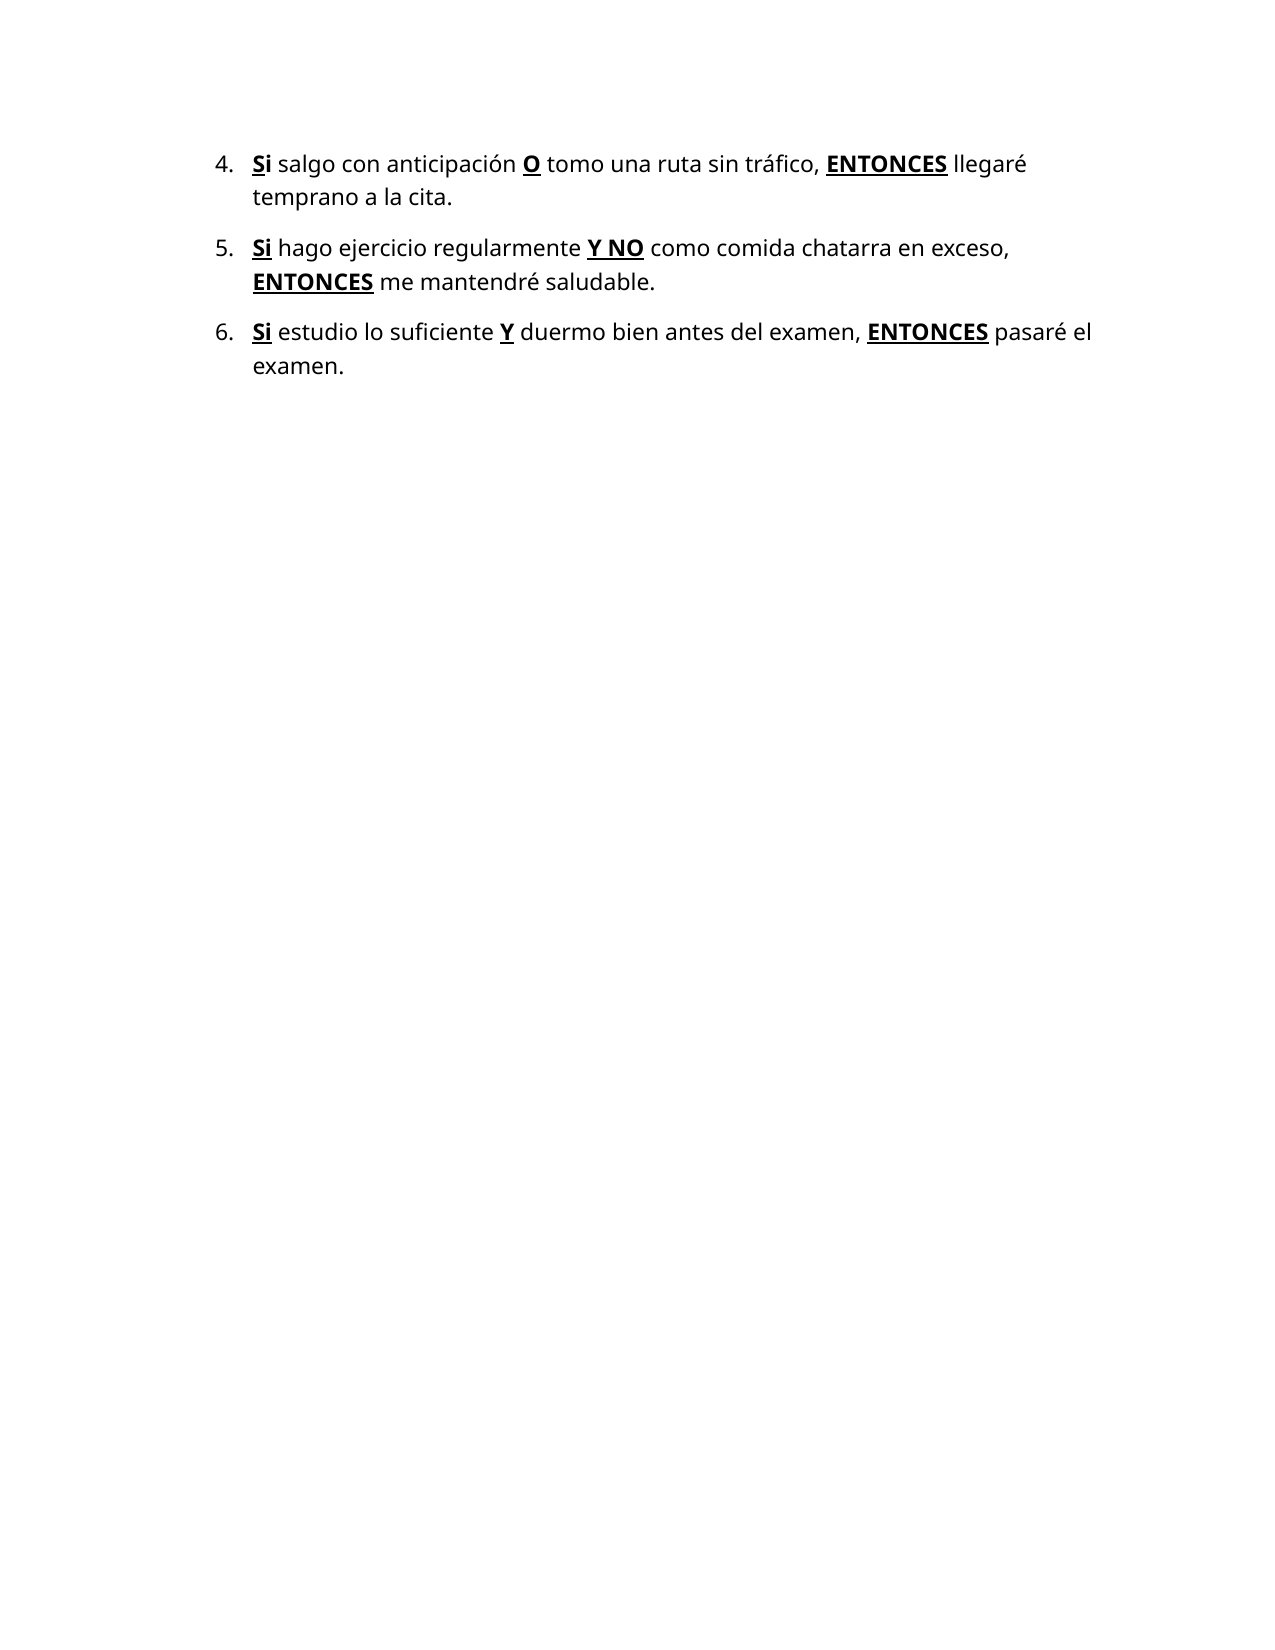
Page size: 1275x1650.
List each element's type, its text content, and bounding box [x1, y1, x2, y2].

list Si salgo con anticipación O tomo una ruta sin tráfico, ENTONCES llegaré temprano a la cita. [215, 148, 1098, 213]
list Si estudio lo suficiente Y duermo bien antes del examen, ENTONCES pasaré el examen. [215, 316, 1098, 381]
list Si hago ejercicio regularmente Y NO como comida chatarra en exceso, ENTONCES me mantendré saludable. [215, 232, 1098, 297]
